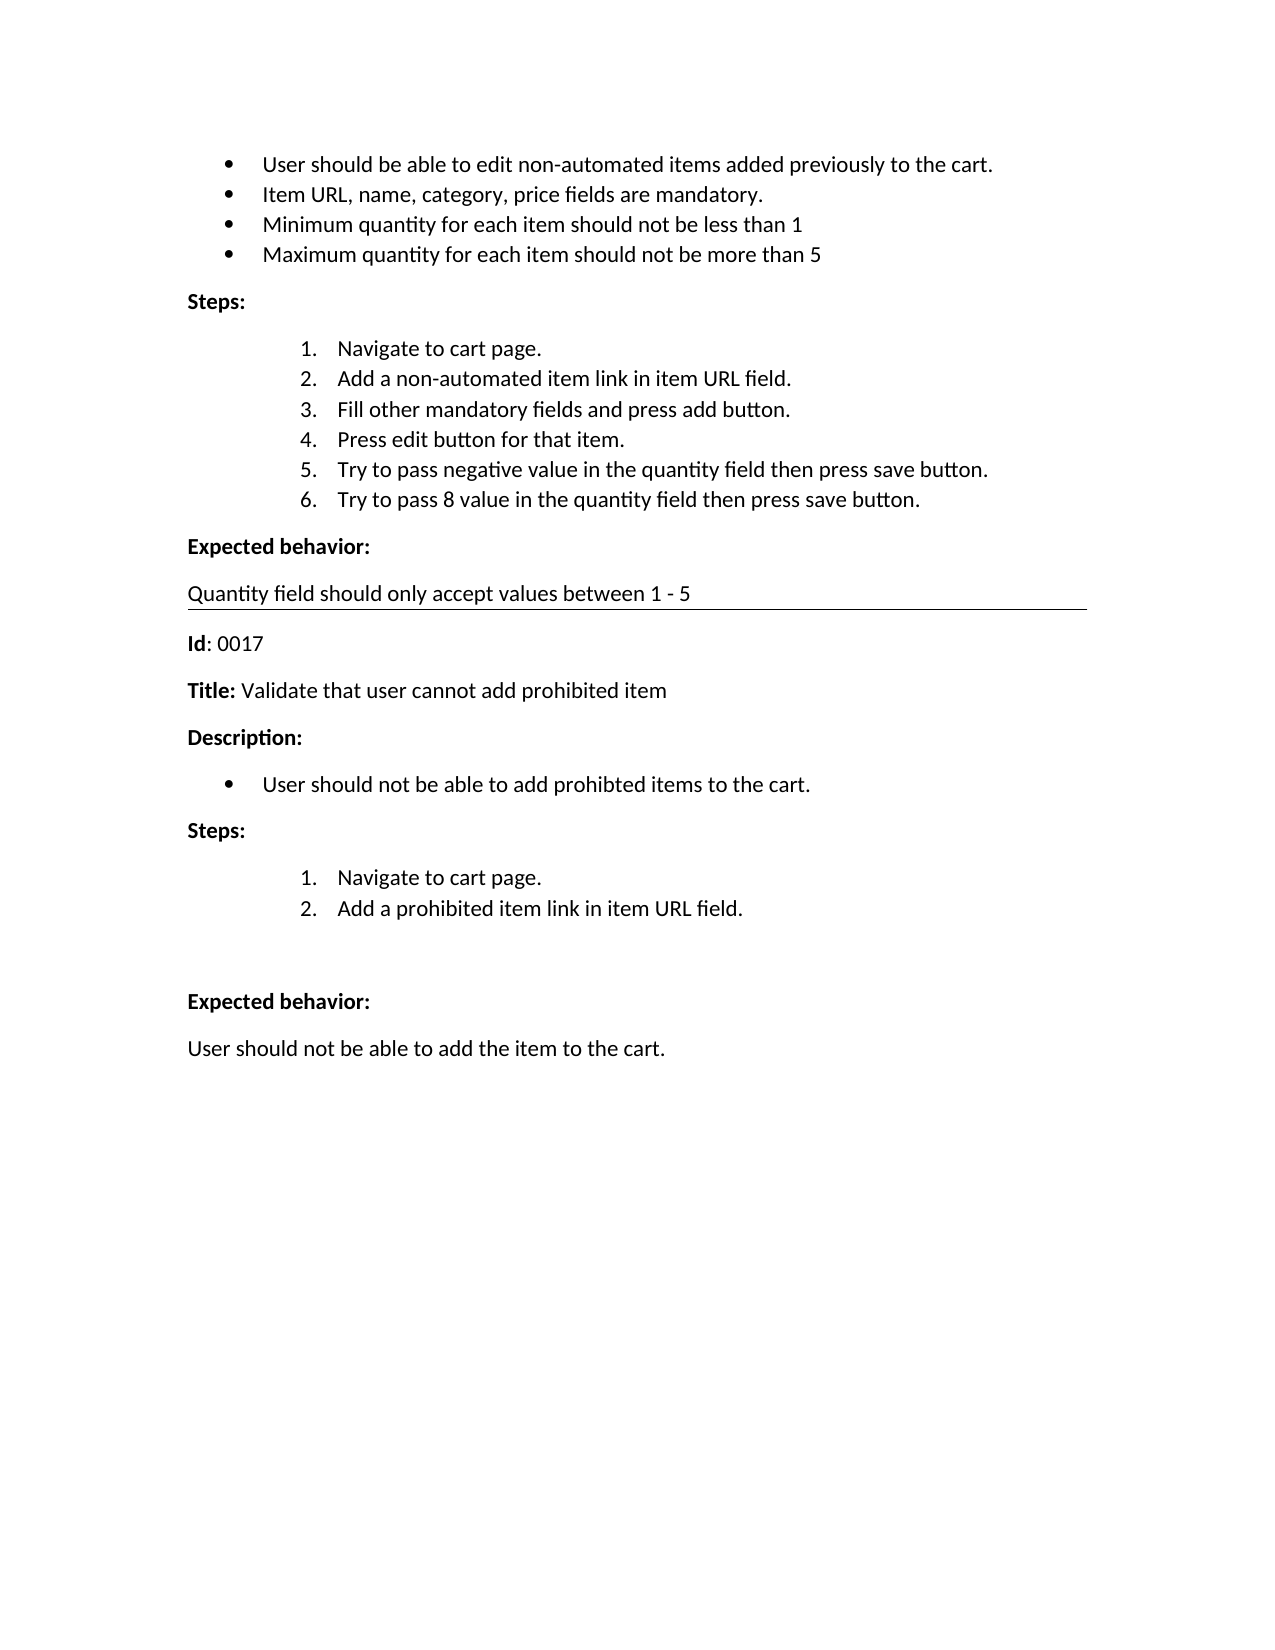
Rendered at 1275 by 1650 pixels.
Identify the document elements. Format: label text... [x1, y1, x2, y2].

text Expected behavior: [187, 987, 1087, 1016]
list Add a prohibited item link in item URL field. [300, 894, 1087, 922]
list Try to pass negative value in the quantity field then press save button. [300, 455, 1087, 483]
list User should be able to edit non-automated items added previously to the cart. [225, 150, 1087, 178]
text Id: 0017 [187, 629, 1087, 657]
list User should not be able to add prohibted items to the cart. [225, 770, 1087, 798]
list Fill other mandatory fields and press add button. [300, 395, 1087, 423]
list Maximum quantity for each item should not be more than 5 [225, 241, 1087, 269]
text Steps: [187, 817, 1087, 845]
text Quantity field should only accept values between 1 - 5 [187, 579, 1087, 610]
text Description: [187, 723, 1087, 751]
text Expected behavior: [187, 532, 1087, 560]
list Press edit button for that item. [300, 425, 1087, 453]
list Item URL, name, category, price fields are mandatory. [225, 180, 1087, 208]
list Add a non-automated item link in item URL field. [300, 364, 1087, 393]
list Navigate to cart page. [300, 863, 1087, 892]
text Title: Validate that user cannot add prohibited item [187, 676, 1087, 704]
text User should not be able to add the item to the cart. [187, 1034, 1087, 1062]
list Minimum quantity for each item should not be less than 1 [225, 210, 1087, 238]
list Try to pass 8 value in the quantity field then press save button. [300, 485, 1087, 513]
text Steps: [187, 287, 1087, 316]
list Navigate to cart page. [300, 334, 1087, 362]
